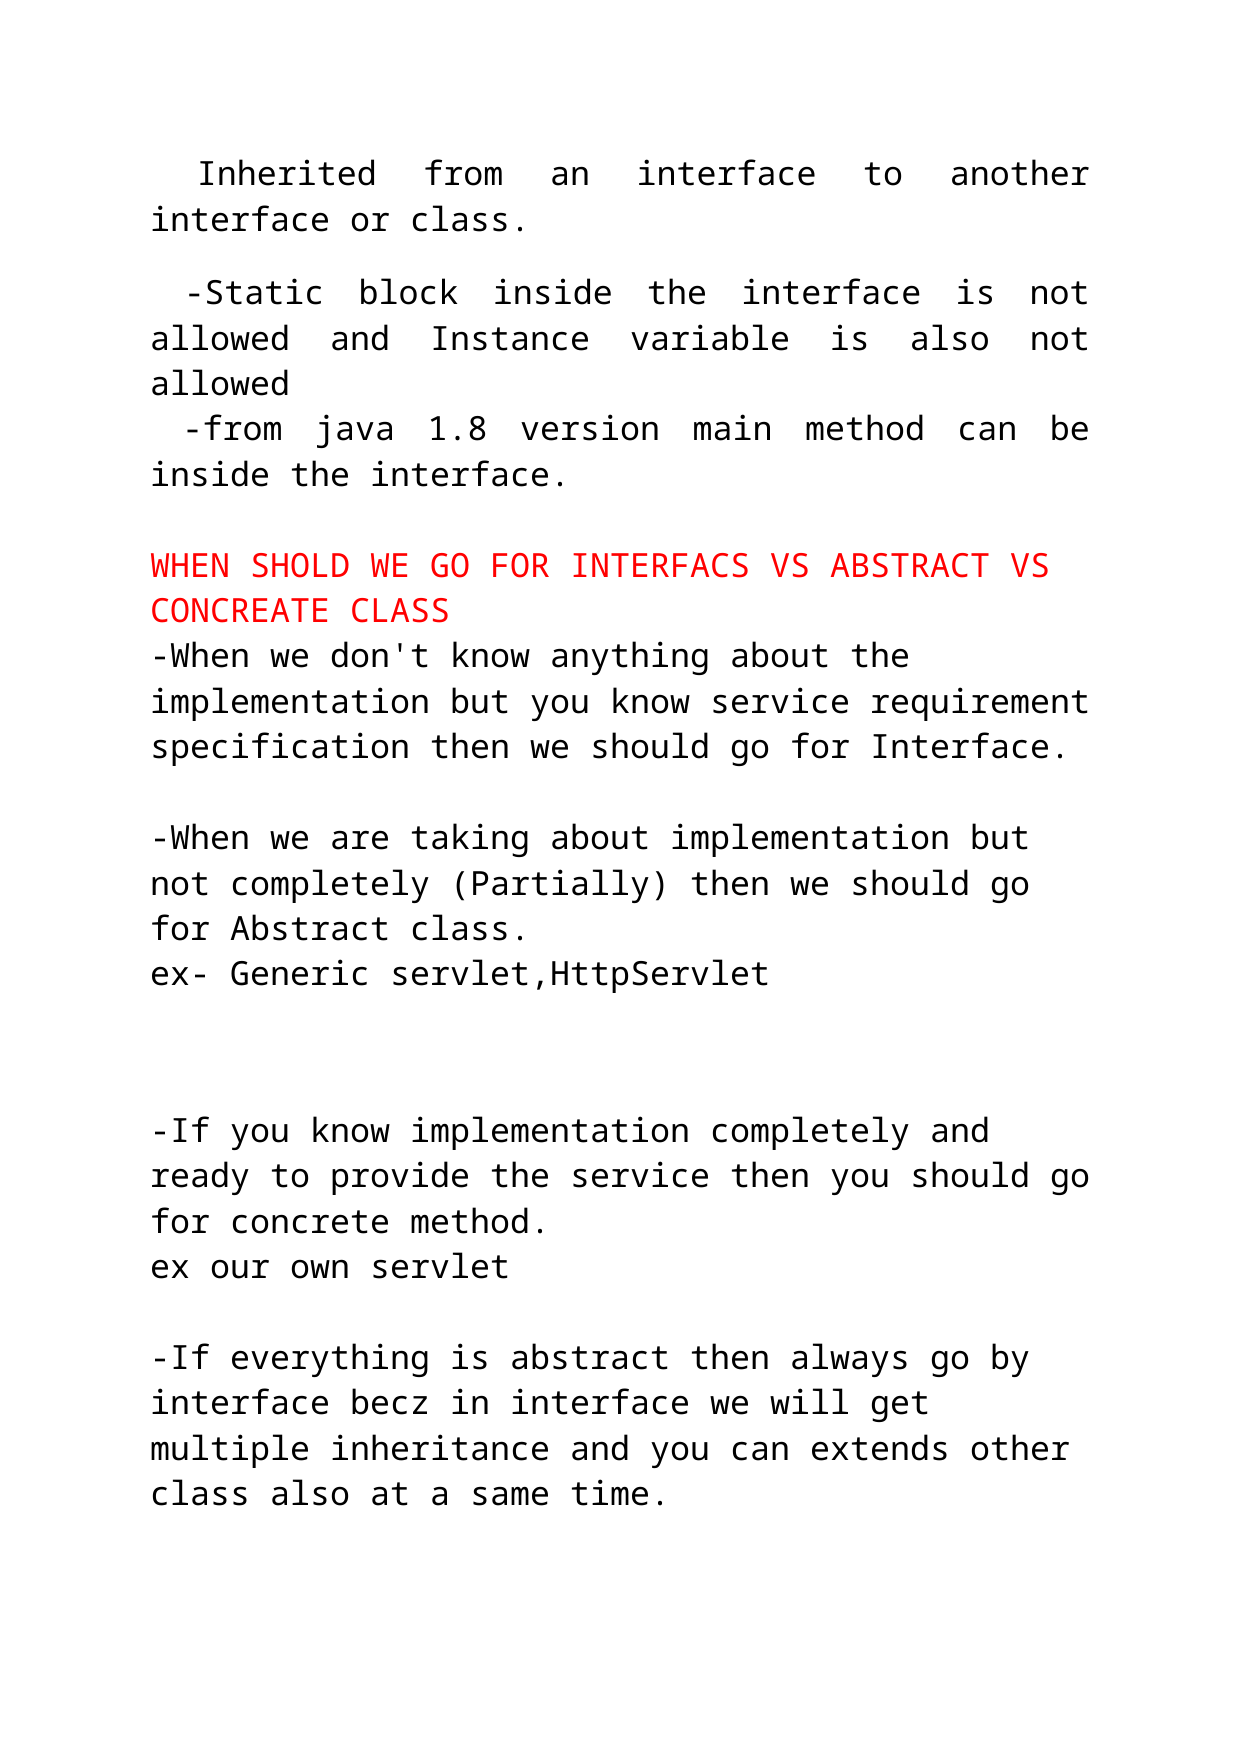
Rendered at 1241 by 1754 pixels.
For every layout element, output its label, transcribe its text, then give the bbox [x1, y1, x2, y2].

text WHEN SHOLD WE GO FOR INTERFACS VS ABSTRACT VS CONCREATE CLASS [150, 541, 1090, 632]
text -Static block inside the interface is not allowed and Instance variable is also not allowed [150, 269, 1090, 405]
text -When we are taking about implementation but not completely (Partially) then we should go for Abstract class. [150, 814, 1090, 950]
text -from java 1.8 version main method can be inside the interface. [150, 405, 1090, 496]
text ex our own servlet [150, 1243, 1090, 1288]
text Inherited from an interface to another interface or class. [150, 150, 1090, 241]
text -When we don't know anything about the implementation but you know service requirement specification then we should go for Interface. [150, 632, 1090, 768]
text -If you know implementation completely and ready to provide the service then you should go for concrete method. [150, 1107, 1090, 1243]
text ex- Generic servlet,HttpServlet [150, 950, 1090, 996]
